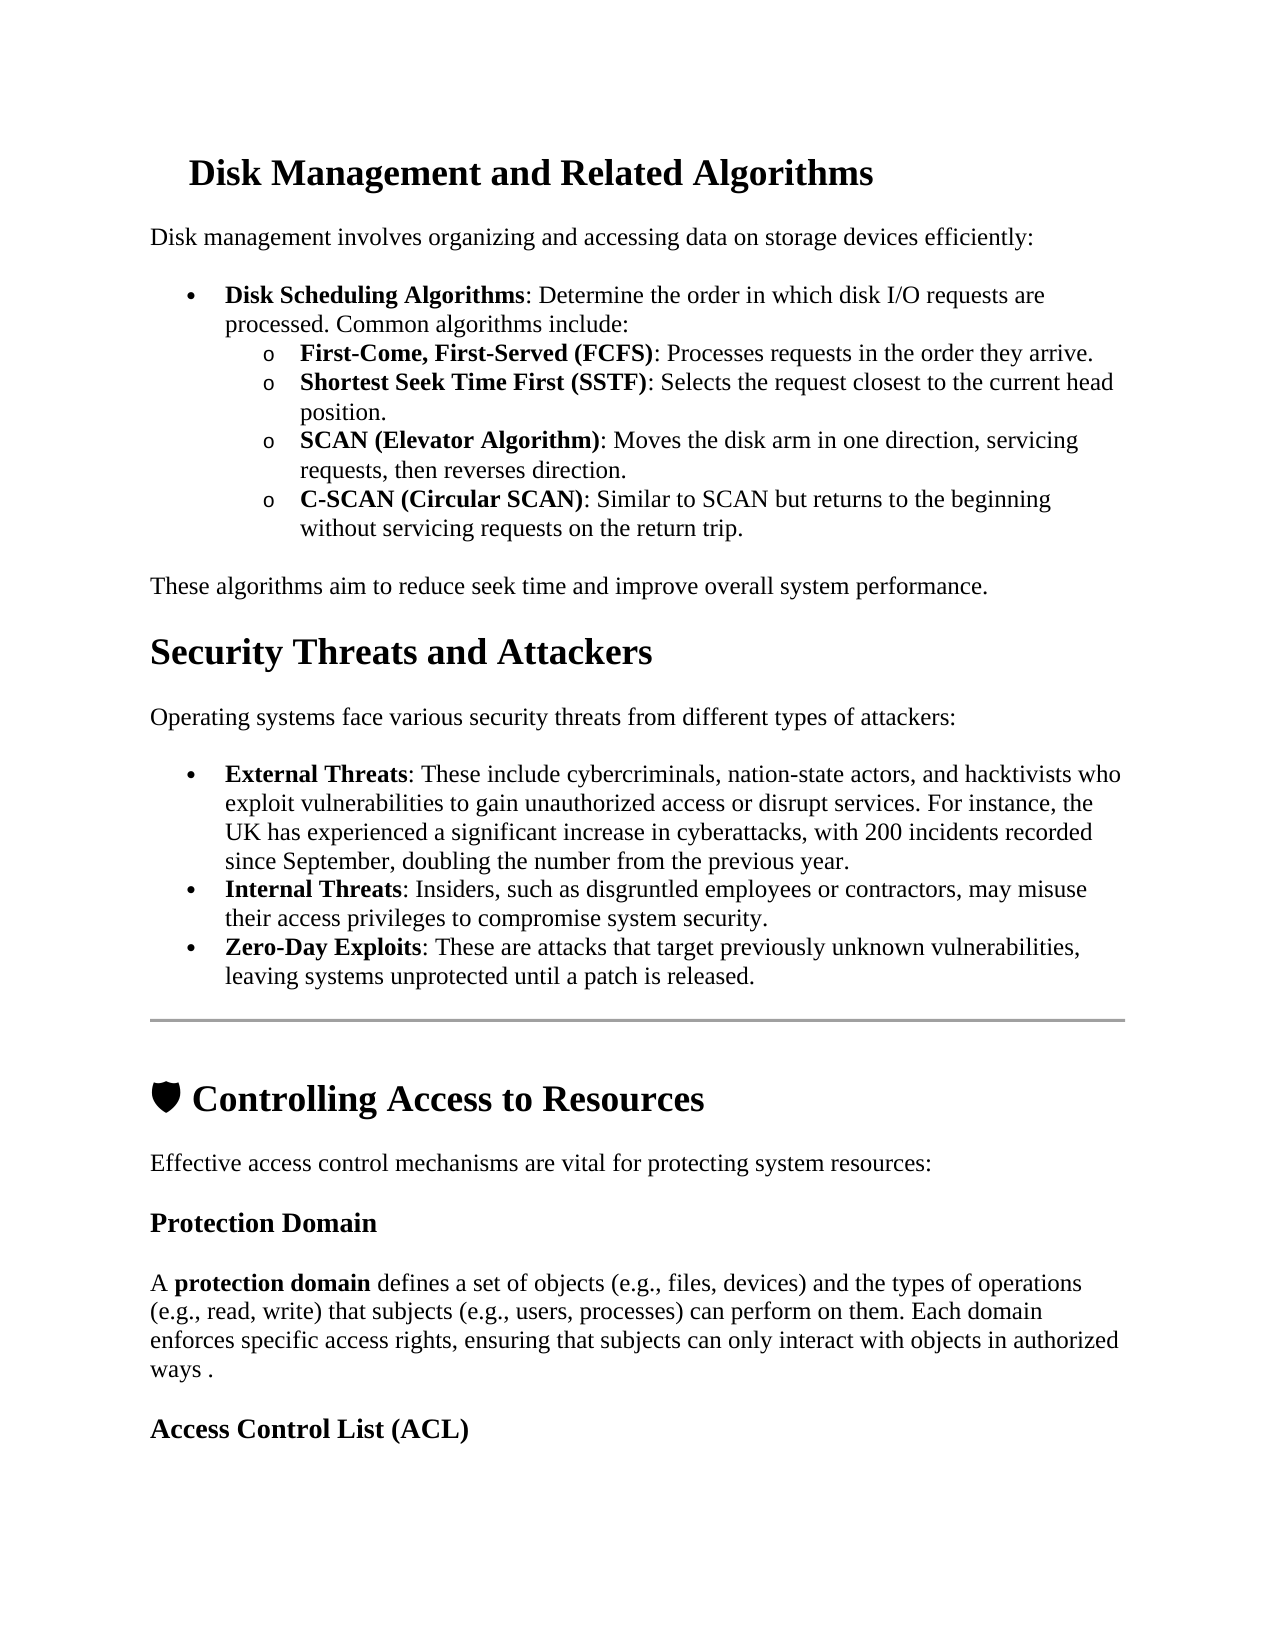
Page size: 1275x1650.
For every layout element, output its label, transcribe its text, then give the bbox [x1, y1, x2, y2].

text 💽 Disk Management and Related Algorithms [150, 150, 1125, 193]
list External Threats: These include cybercriminals, nation-state actors, and hacktivists who exploit vulnerabilities to gain unauthorized access or disrupt services. For instance, the UK has experienced a significant increase in cyberattacks, with 200 incidents recorded since September, doubling the number from the previous year. [187, 759, 1125, 874]
list SCAN (Elevator Algorithm): Moves the disk arm in one direction, servicing requests, then reverses direction. [262, 426, 1125, 484]
text Disk management involves organizing and accessing data on storage devices efficiently: [150, 222, 1125, 251]
list Zero-Day Exploits: These are attacks that target previously unknown vulnerabilities, leaving systems unprotected until a patch is released. [187, 932, 1125, 989]
list Internal Threats: Insiders, such as disgruntled employees or contractors, may misuse their access privileges to compromise system security. [187, 874, 1125, 932]
text Security Threats and Attackers [150, 629, 1125, 672]
text Operating systems face various security threats from different types of attackers: [150, 702, 1125, 730]
text Protection Domain [150, 1206, 1125, 1238]
text Effective access control mechanisms are vital for protecting system resources: [150, 1148, 1125, 1177]
text 🛡️ Controlling Access to Resources [150, 1076, 1125, 1119]
text A protection domain defines a set of objects (e.g., files, devices) and the types of operations (e.g., read, write) that subjects (e.g., users, processes) can perform on them. Each domain enforces specific access rights, ensuring that subjects can only interact with objects in authorized ways . [150, 1268, 1125, 1383]
list C-SCAN (Circular SCAN): Similar to SCAN but returns to the beginning without servicing requests on the return trip. [262, 484, 1125, 542]
list First-Come, First-Served (FCFS): Processes requests in the order they arrive. [262, 338, 1125, 367]
text Access Control List (ACL) [150, 1412, 1125, 1444]
list Disk Scheduling Algorithms: Determine the order in which disk I/O requests are processed. Common algorithms include: [187, 280, 1125, 338]
text These algorithms aim to reduce seek time and improve overall system performance. [150, 571, 1125, 600]
list Shortest Seek Time First (SSTF): Selects the request closest to the current head position. [262, 367, 1125, 426]
